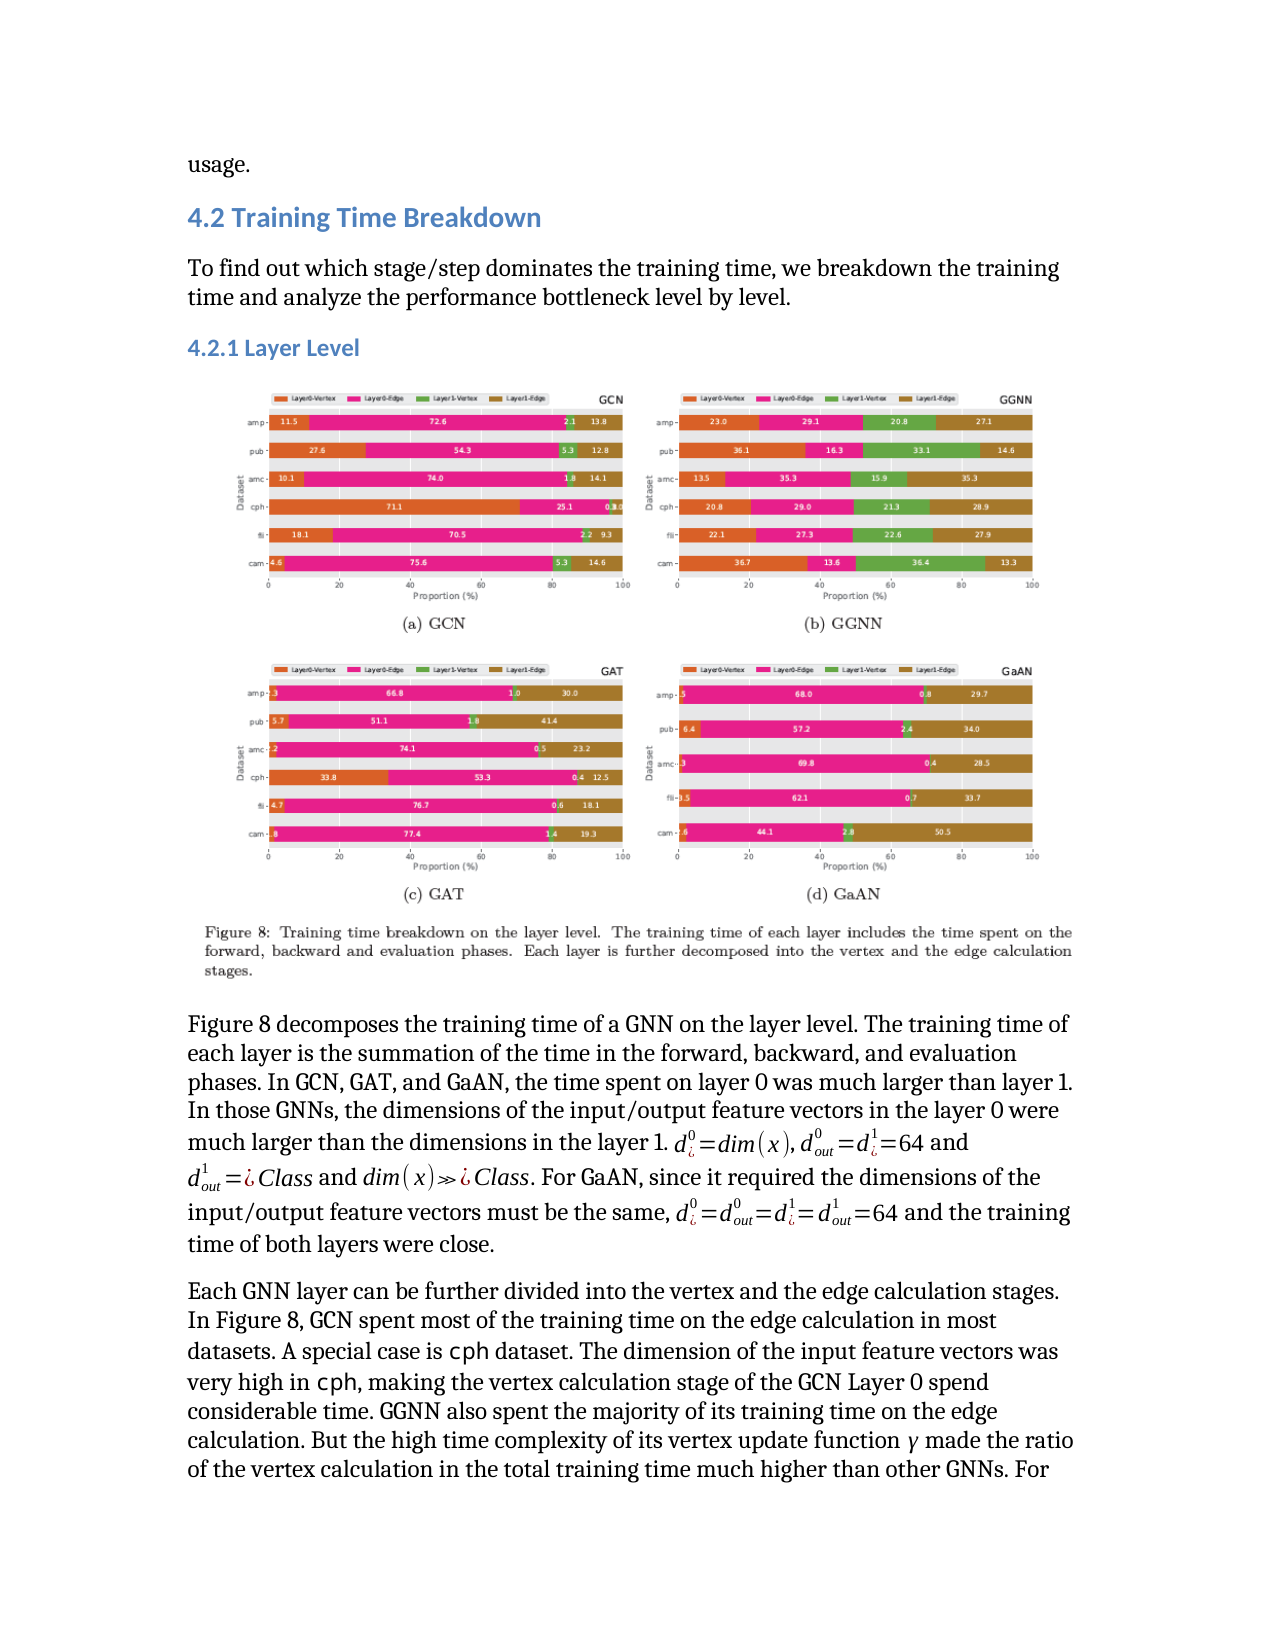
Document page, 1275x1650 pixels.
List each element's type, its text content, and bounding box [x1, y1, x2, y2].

picture [187, 381, 1088, 992]
subtitle 4.2.1 Layer Level [187, 332, 1087, 363]
text To find out which stage/step dominates the training time, we breakdown the training time and analyze the performance bottleneck level by level. [187, 254, 1087, 311]
text Figure 8 decomposes the training time of a GNN on the layer level. The training time of each layer is the summation of the time in the forward, backward, and evaluation phases. In GCN, GAT, and GaAN, the time spent on layer 0 was much larger than layer 1. In those GNNs, the dimensions of the input/output feature vectors in the layer 0 were much larger than the dimensions in the layer 1. , and and . For GaAN, since it required the dimensions of the input/output feature vectors must be the same, and the training time of both layers were close. [187, 1010, 1087, 1258]
subtitle 4.2 Training Time Breakdown [187, 199, 1087, 235]
